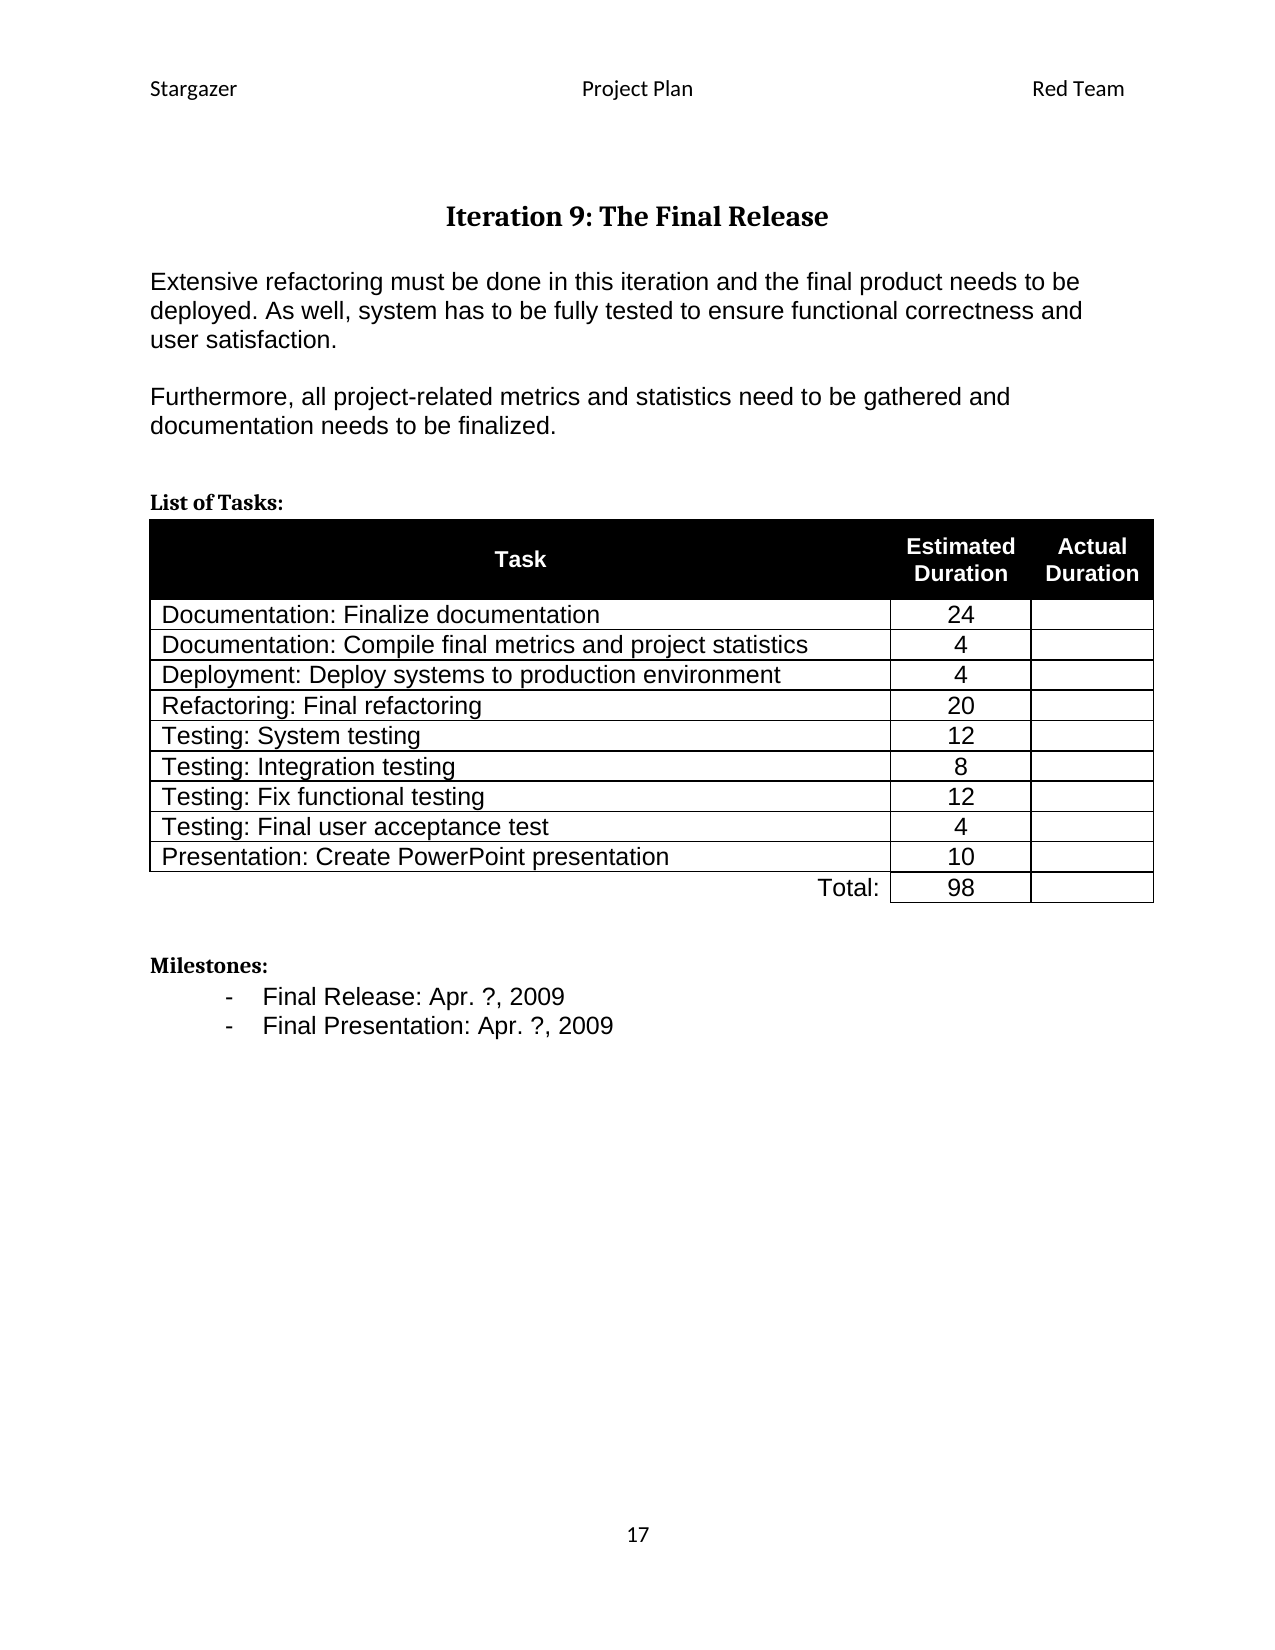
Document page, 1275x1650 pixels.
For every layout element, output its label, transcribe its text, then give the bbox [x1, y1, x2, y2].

table_header Task [151, 521, 890, 598]
subtitle Milestones: [150, 953, 1125, 979]
text Furthermore, all project-related metrics and statistics need to be gathered and documentation needs to be finalized. [150, 382, 1125, 440]
text Extensive refactoring must be done in this iteration and the final product needs to be deployed. As well, system has to be fully tested to ensure functional correctness and user satisfaction. [150, 267, 1125, 353]
table_cell 4 [891, 812, 1030, 841]
table_header Actual Duration [1032, 521, 1153, 598]
table_cell [1032, 842, 1153, 871]
table_cell [1032, 600, 1153, 629]
table_header Estimated Duration [891, 521, 1030, 598]
table_cell Testing: System testing [151, 721, 890, 750]
table_cell Testing: Integration testing [151, 752, 890, 780]
table_cell Testing: Final user acceptance test [151, 812, 890, 841]
table_cell 24 [891, 600, 1030, 629]
table_cell Total: [150, 872, 890, 901]
table_cell [1032, 782, 1153, 811]
table_cell 4 [891, 661, 1030, 689]
table_cell 4 [891, 630, 1030, 659]
table_cell 10 [891, 842, 1030, 871]
table_cell 12 [891, 782, 1030, 811]
table_cell [1032, 691, 1153, 719]
table_cell Documentation: Compile final metrics and project statistics [151, 630, 890, 659]
table_cell [1032, 873, 1153, 901]
subtitle Iteration 9: The Final Release [150, 200, 1125, 233]
table_cell [1032, 812, 1153, 841]
table_cell [1032, 661, 1153, 689]
table_cell Deployment: Deploy systems to production environment [151, 661, 890, 689]
table_cell 98 [891, 873, 1030, 901]
table_cell Refactoring: Final refactoring [151, 691, 890, 719]
table_cell 20 [891, 691, 1030, 719]
table_cell [1032, 630, 1153, 659]
subtitle List of Tasks: [150, 489, 1125, 516]
table_cell [1032, 721, 1153, 750]
table_cell [1032, 752, 1153, 780]
list Final Presentation: Apr. ?, 2009 [225, 1011, 1125, 1040]
table_cell Presentation: Create PowerPoint presentation [151, 842, 890, 871]
list Final Release: Apr. ?, 2009 [225, 982, 1125, 1011]
table_cell Documentation: Finalize documentation [151, 600, 890, 629]
table_cell Testing: Fix functional testing [151, 782, 890, 811]
table_cell 8 [891, 752, 1030, 780]
table_cell 12 [891, 721, 1030, 750]
